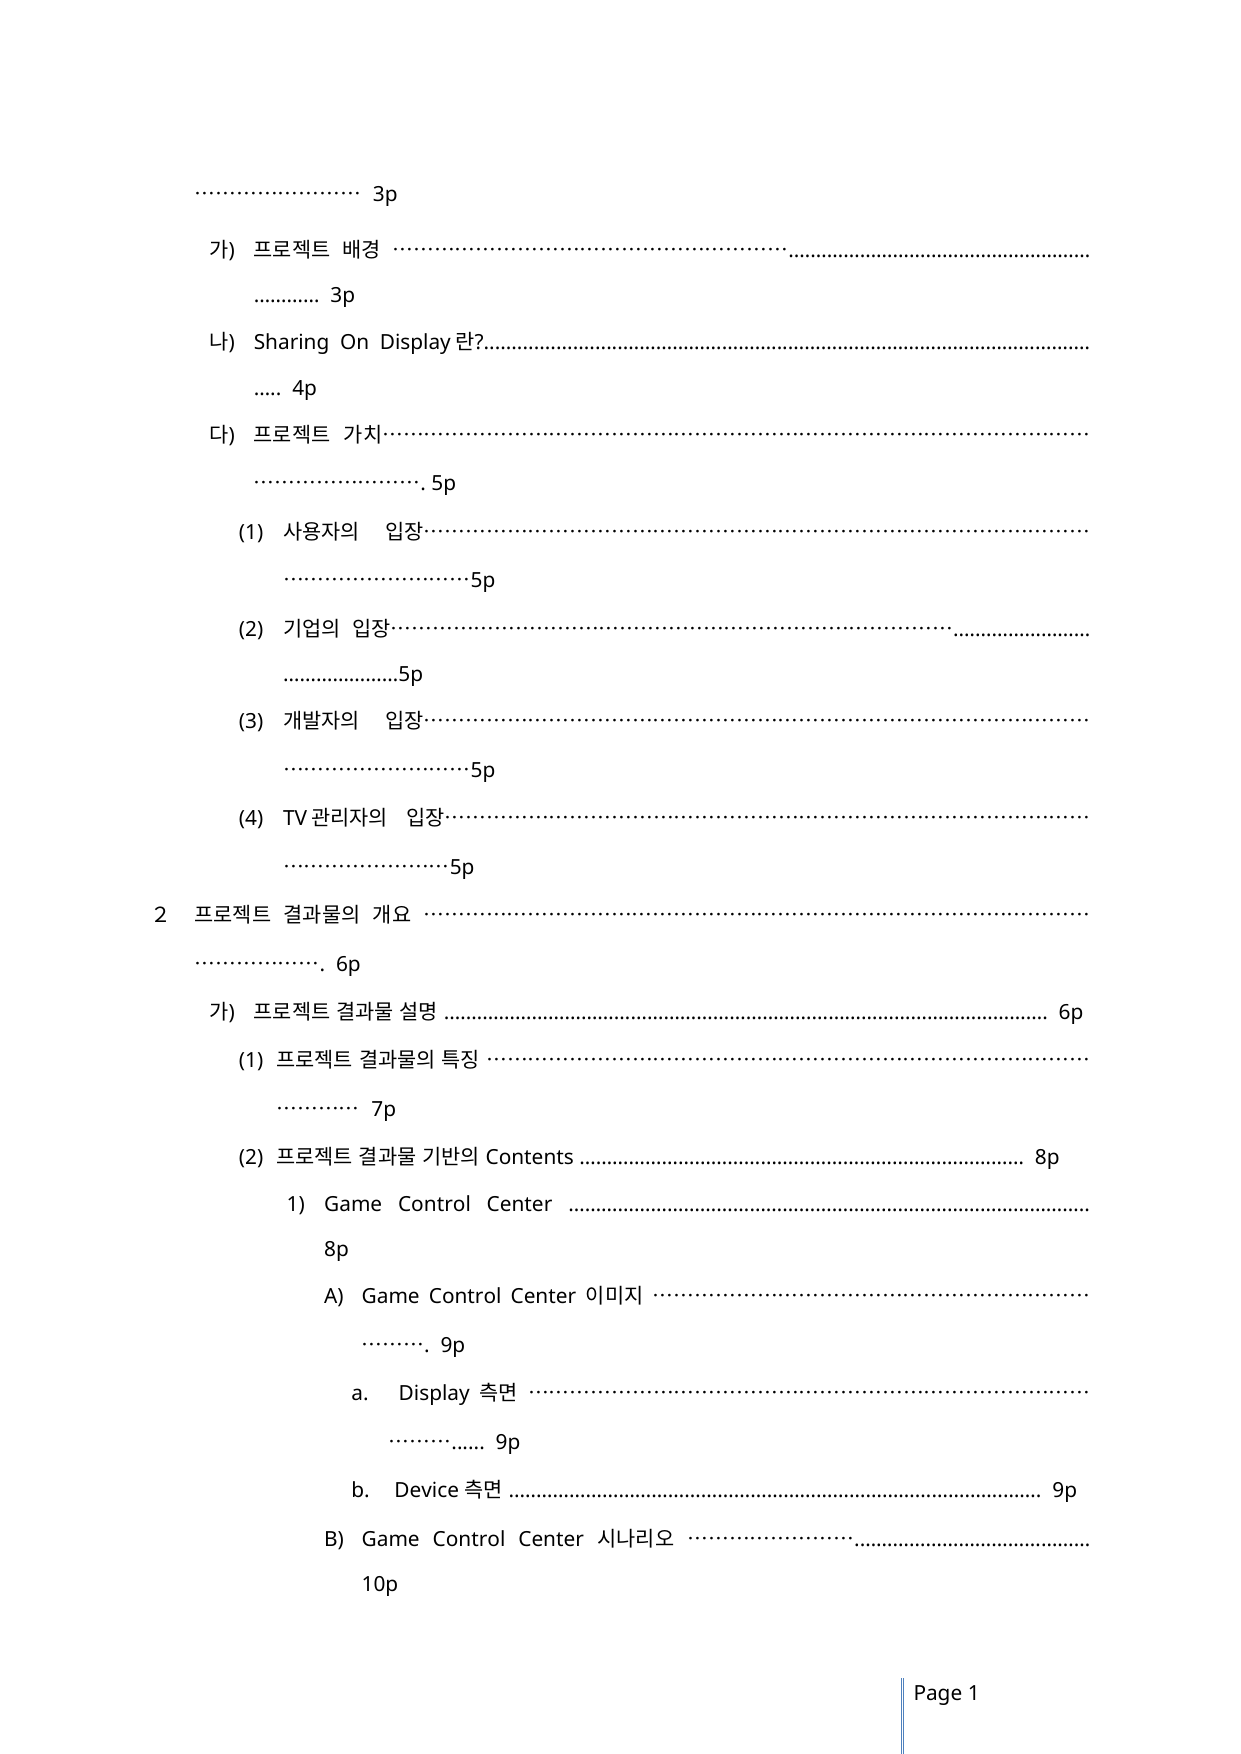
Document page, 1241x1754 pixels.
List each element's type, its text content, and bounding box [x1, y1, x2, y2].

list Device 측면 ..…………………………………………………………………………….……. 9p [351, 1473, 1090, 1504]
list 프로젝트 결과물 설명 .………………………………………………………………………………………………. 6p [209, 995, 1090, 1026]
list TV관리자의 입장………………………………………………………………………………………………………5p [239, 802, 1090, 880]
list Game Control Center 시나리오 …………………….…………………………………… 10p [324, 1522, 1090, 1598]
list 프로젝트 배경 ………………………………………………….………………………………………………………… 3p [209, 233, 1090, 308]
list 기업의 입장……………………………………………………………………….………………………………………5p [239, 612, 1090, 688]
list 개발자의 입장……………………………………………………………………………………………………………5p [239, 705, 1090, 783]
list 프로젝트 결과물 기반의 Contents ……………………………………………………………………… 8p [239, 1141, 1090, 1171]
list Game Control Center 이미지 ………………………………………………………………. 9p [324, 1280, 1090, 1358]
list 프로젝트 가치………………………………………………………………………………………………………………. 5p [209, 418, 1090, 497]
list Sharing On Display란?.........................………………………...…………………………………………….…….. 4p [209, 326, 1090, 401]
list 프로젝트 결과물의 개요 ……………………………………………………………………………………………………. 6p [150, 898, 1090, 977]
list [150, 177, 1090, 207]
list Display 측면 ………………………………………………………………………………...... 9p [351, 1377, 1090, 1455]
list 사용자의 입장……………………………………………………………………………………………………………5p [239, 515, 1090, 594]
list Game Control Center ………………………………………………………………………………….. 8p [286, 1189, 1090, 1263]
list 프로젝트 결과물의 특징 ……………………………………………………………………………………… 7p [239, 1044, 1090, 1122]
